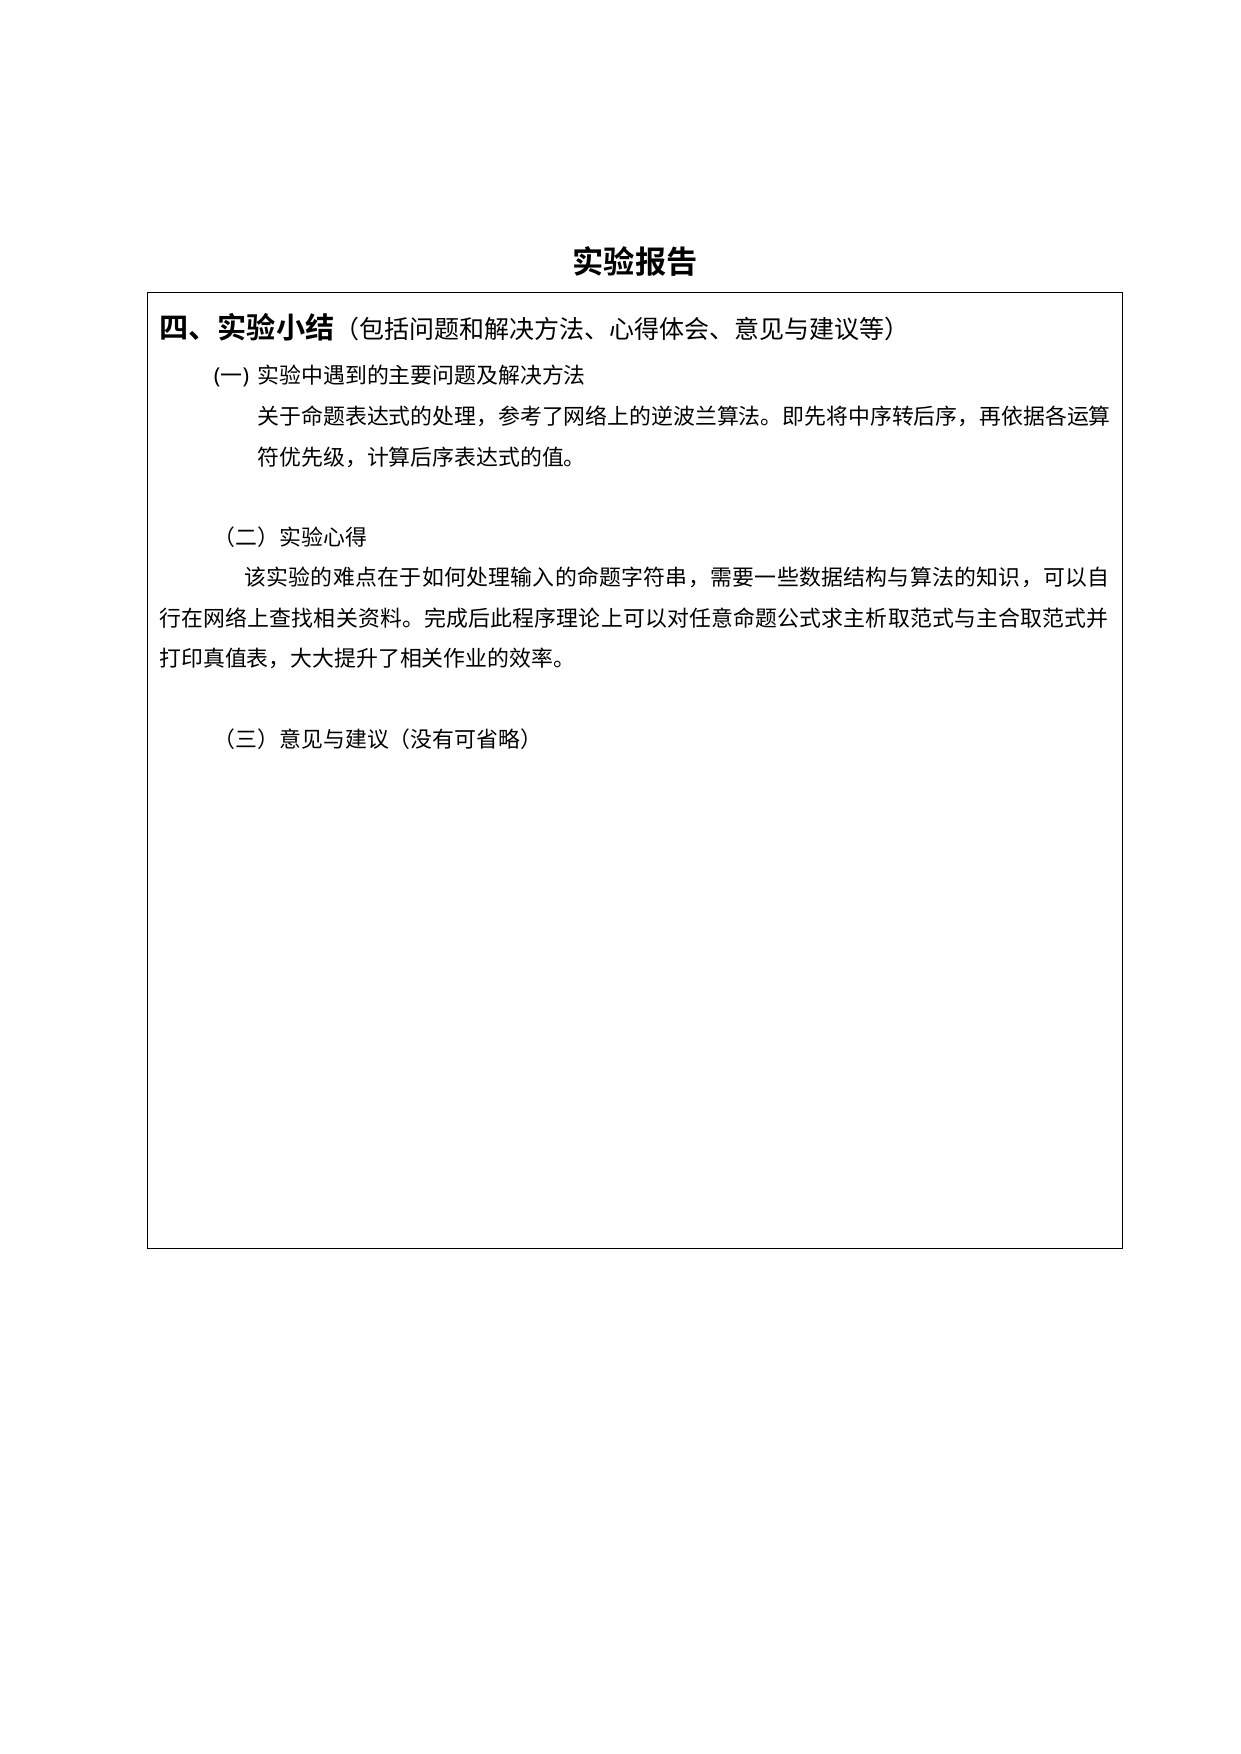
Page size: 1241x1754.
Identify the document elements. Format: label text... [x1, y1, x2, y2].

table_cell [148, 163, 1115, 326]
text 实验报告 [148, 392, 1122, 457]
table_header 四、实验小结（包括问题和解决方法、心得体会、意见与建议等） 实验中遇到的主要问题及解决方法 关于命题表达式的处理，参考了网络上的逆波兰算法。即先将中序转后序，再依据各运算符优先级，计算后序表达式的值。 （二）实验心得 该实验的难点在于如何处理输入的命题字符串，需要一些数据结构与算法的知识，可以自行在网络上查找相关资料。完成后此程序理论上可以对任意命题公式求主析取范式与主合取范式并打印真值表，大大提升了相关作业的效率。 （三）意见与建议（没有可省略） [148, 458, 1122, 1412]
